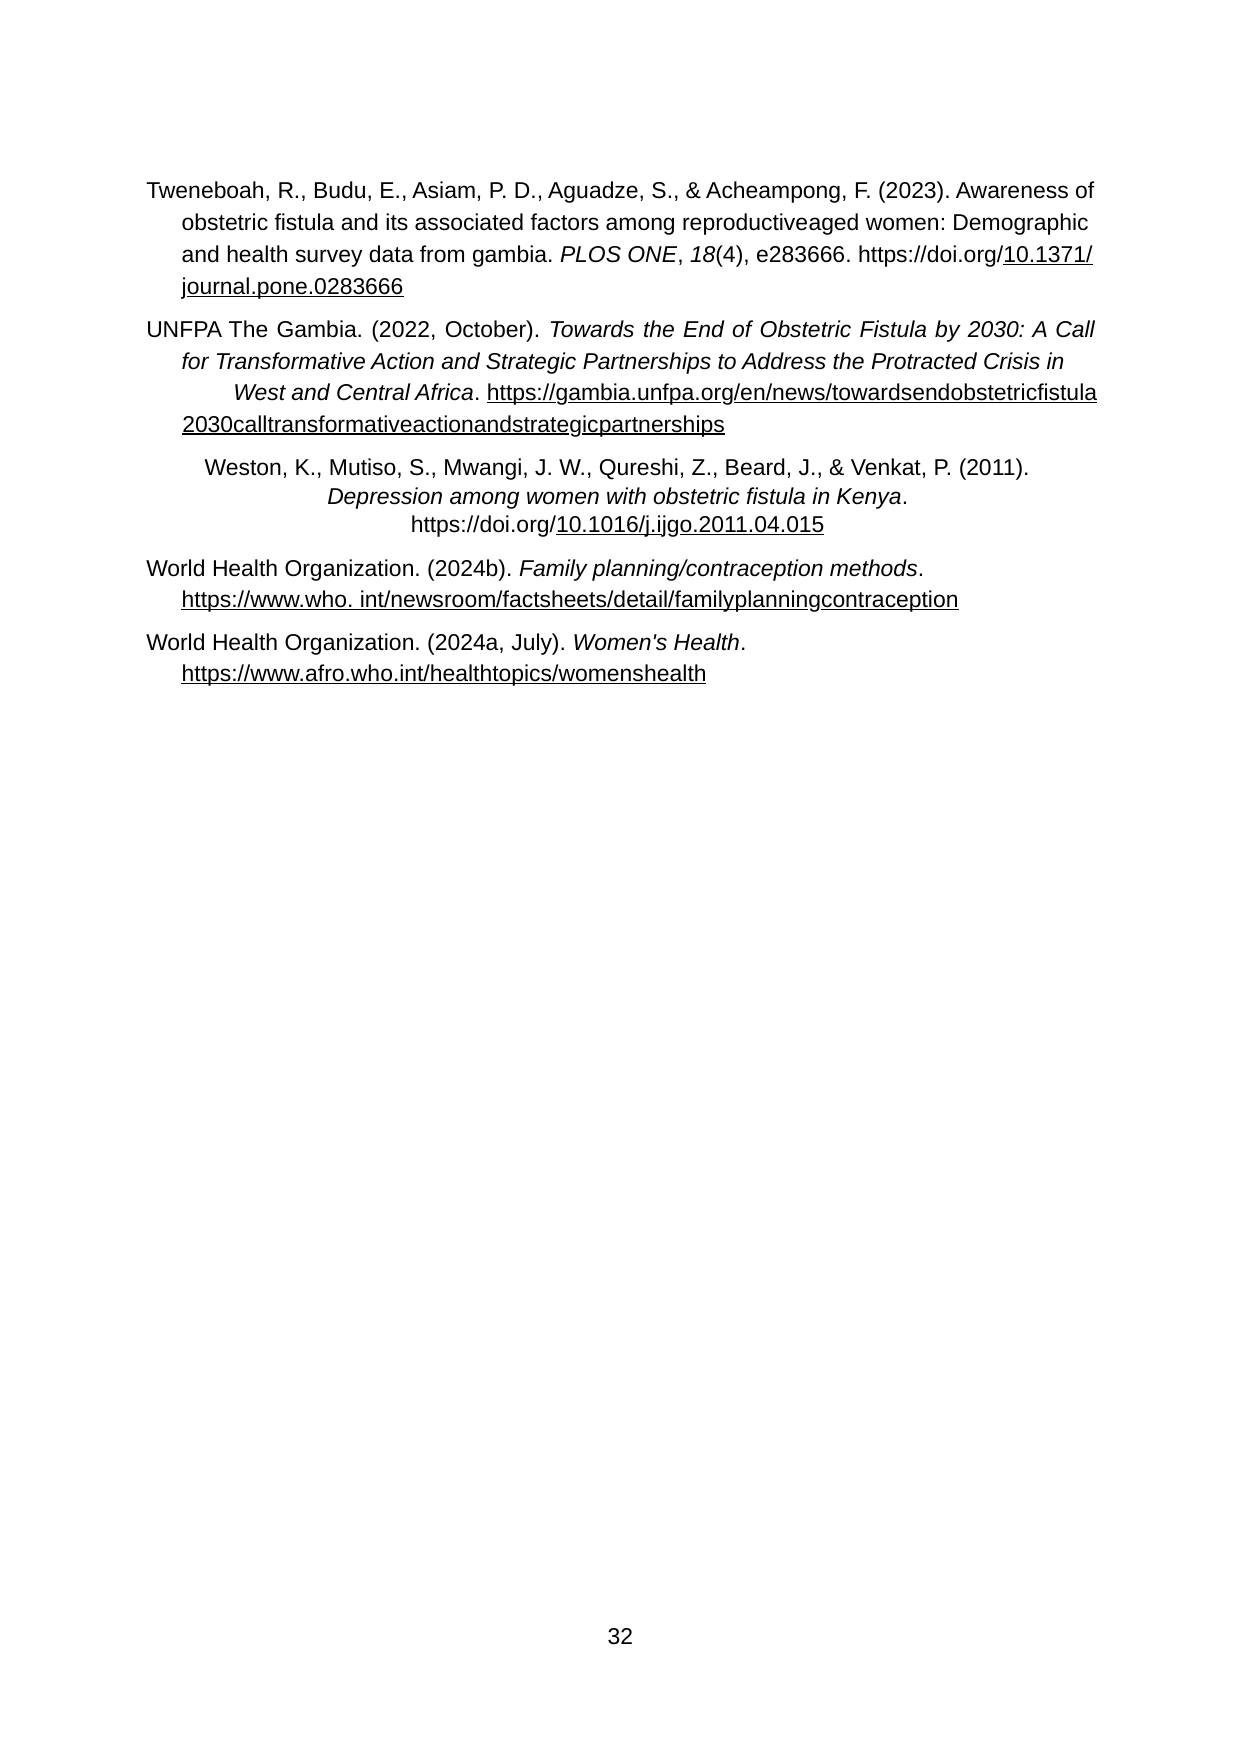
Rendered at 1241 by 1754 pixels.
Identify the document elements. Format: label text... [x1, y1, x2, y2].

text Tweneboah, R., Budu, E., Asiam, P. D., Aguadze, S., & Acheampong, F. (2023). Awareness of obstetric fistula and its associated factors among reproductive­aged women: Demographic and health survey data from gambia. PLOS ONE, 18(4), e283666. https://doi.org/10.1371/ journal.pone.0283666 [146, 177, 1098, 299]
text 2030­call­transformative­action­and­strategic­partnerships [182, 411, 1098, 437]
text West and Central Africa. https://gambia.unfpa.org/en/news/towards­end­obstetric­fistula­ [136, 379, 1097, 406]
text Weston, K., Mutiso, S., Mwangi, J. W., Qureshi, Z., Beard, J., & Venkat, P. (2011). Depression among women with obstetric fistula in Kenya. https://doi.org/10.1016/j.ijgo.2011.04.015 [142, 454, 1091, 537]
text World Health Organization. (2024b). Family planning/contraception methods. https://www.who. int/news­room/fact­sheets/detail/family­planning­contraception [146, 555, 1098, 612]
text UNFPA The Gambia. (2022, October). Towards the End of Obstetric Fistula by 2030: A Call for Transformative Action and Strategic Partnerships to Address the Protracted Crisis in [146, 316, 1098, 374]
text World Health Organization. (2024a, July). Women's Health. https://www.afro.who.int/healthtopics/womens­health [146, 629, 1098, 687]
